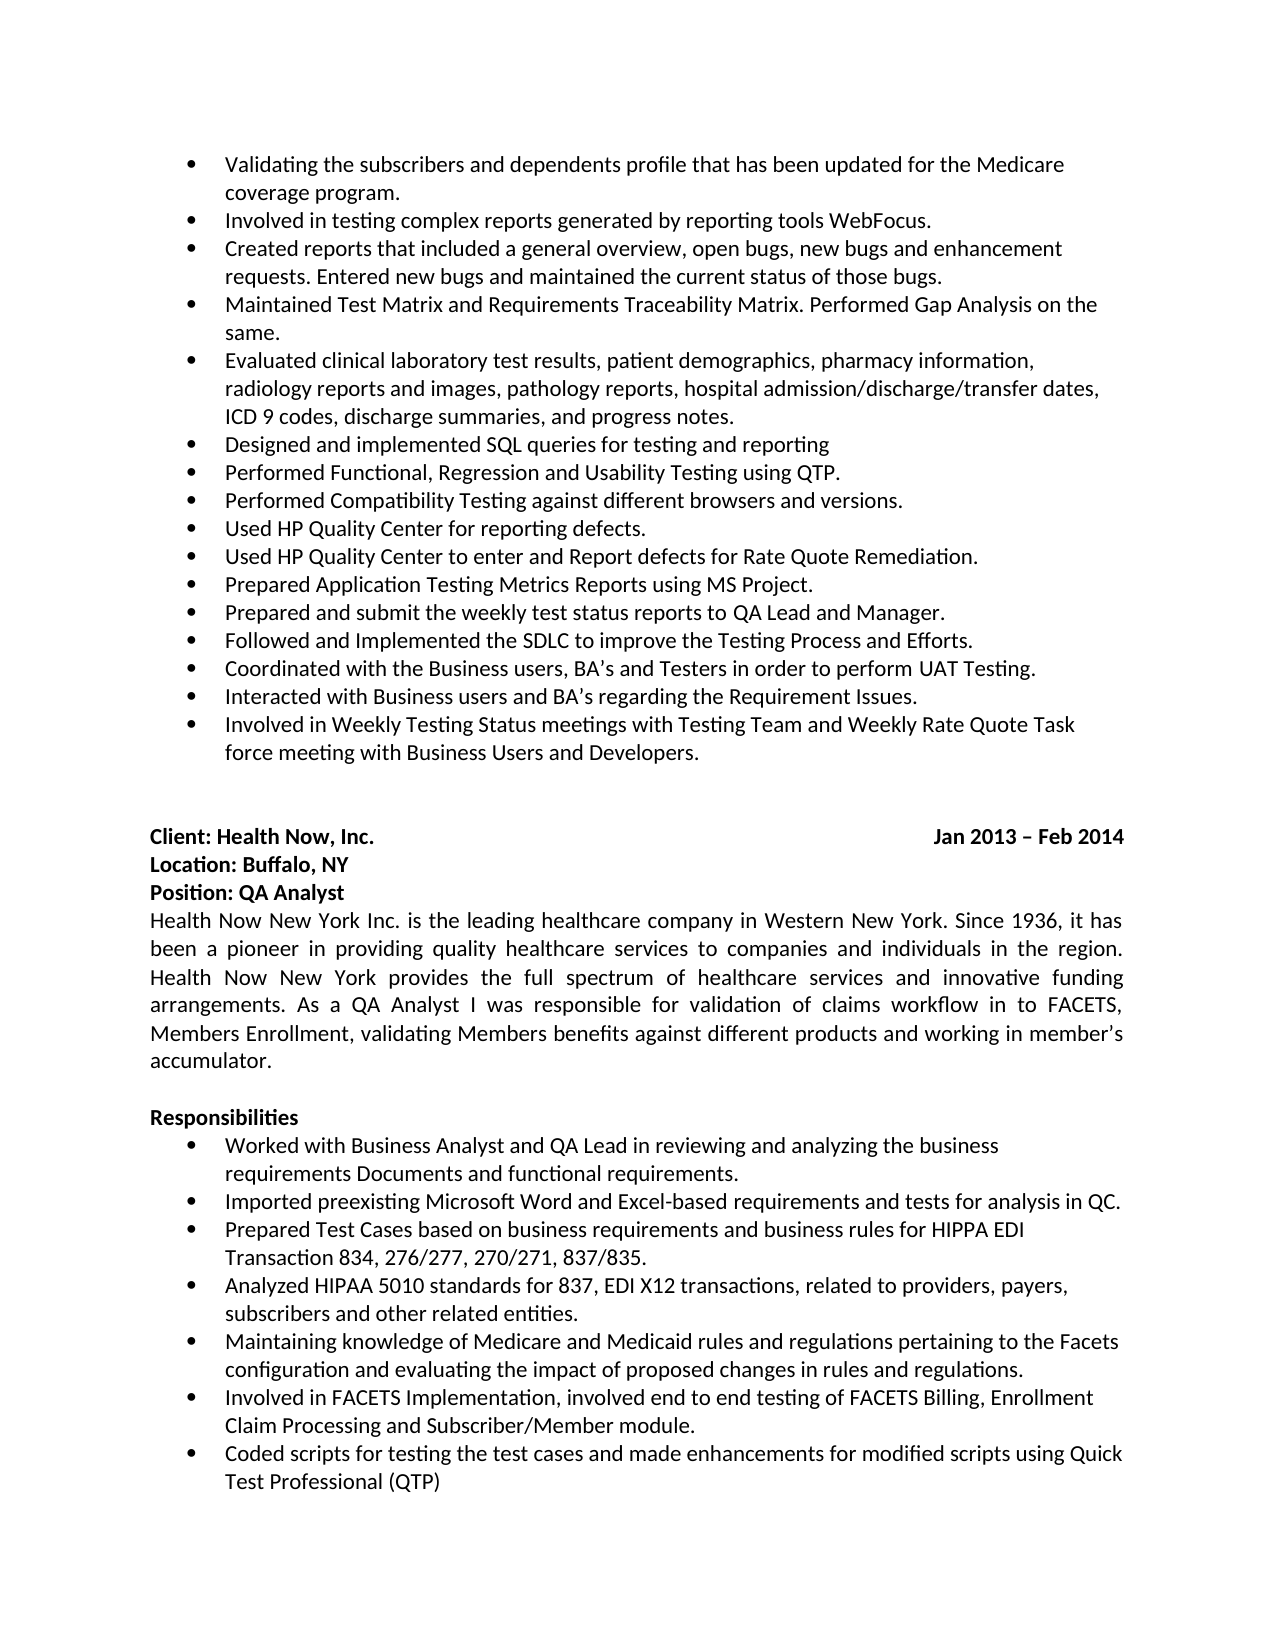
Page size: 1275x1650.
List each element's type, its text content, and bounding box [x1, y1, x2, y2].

list Followed and Implemented the SDLC to improve the Testing Process and Efforts. [187, 626, 1125, 654]
list Created reports that included a general overview, open bugs, new bugs and enhancement requests. Entered new bugs and maintained the current status of those bugs. [187, 234, 1125, 290]
list Worked with Business Analyst and QA Lead in reviewing and analyzing the business requirements Documents and functional requirements. [187, 1131, 1125, 1187]
list Validating the subscribers and dependents profile that has been updated for the Medicare coverage program. [187, 150, 1125, 206]
text Health Now New York Inc. is the leading healthcare company in Western New York. Since 1936, it has been a pioneer in providing quality healthcare services to companies and individuals in the region. Health Now New York provides the full spectrum of healthcare services and innovative funding arrangements. As a QA Analyst I was responsible for validation of claims workflow in to FACETS, Members Enrollment, validating Members benefits against different products and working in member’s accumulator. [150, 907, 1125, 1075]
list Evaluated clinical laboratory test results, patient demographics, pharmacy information, radiology reports and images, pathology reports, hospital admission/discharge/transfer dates, ICD 9 codes, discharge summaries, and progress notes. [187, 346, 1125, 430]
list Imported preexisting Microsoft Word and Excel-based requirements and tests for analysis in QC. [187, 1187, 1125, 1215]
list Maintaining knowledge of Medicare and Medicaid rules and regulations pertaining to the Facets configuration and evaluating the impact of proposed changes in rules and regulations. [187, 1327, 1125, 1383]
list Interacted with Business users and BA’s regarding the Requirement Issues. [187, 682, 1125, 710]
list Prepared and submit the weekly test status reports to QA Lead and Manager. [187, 598, 1125, 626]
list Performed Functional, Regression and Usability Testing using QTP. [187, 458, 1125, 486]
list Designed and implemented SQL queries for testing and reporting [187, 430, 1125, 458]
list Involved in testing complex reports generated by reporting tools WebFocus. [187, 206, 1125, 234]
text Location: Buffalo, NY [150, 851, 1125, 878]
list Coordinated with the Business users, BA’s and Testers in order to perform UAT Testing. [187, 654, 1125, 682]
list Involved in FACETS Implementation, involved end to end testing of FACETS Billing, Enrollment Claim Processing and Subscriber/Member module. [187, 1383, 1125, 1439]
list Prepared Test Cases based on business requirements and business rules for HIPPA EDI Transaction 834, 276/277, 270/271, 837/835. [187, 1215, 1125, 1271]
list Used HP Quality Center to enter and Report defects for Rate Quote Remediation. [187, 542, 1125, 570]
list Coded scripts for testing the test cases and made enhancements for modified scripts using Quick Test Professional (QTP) [187, 1439, 1125, 1495]
text Responsibilities [150, 1103, 1125, 1131]
text Position: QA Analyst [150, 878, 1125, 907]
list Performed Compatibility Testing against different browsers and versions. [187, 486, 1125, 514]
list Involved in Weekly Testing Status meetings with Testing Team and Weekly Rate Quote Task force meeting with Business Users and Developers. [187, 710, 1125, 766]
list Prepared Application Testing Metrics Reports using MS Project. [187, 570, 1125, 598]
text Client: Health Now, Inc. Jan 2013 – Feb 2014 [150, 822, 1125, 851]
list Maintained Test Matrix and Requirements Traceability Matrix. Performed Gap Analysis on the same. [187, 290, 1125, 346]
list Used HP Quality Center for reporting defects. [187, 514, 1125, 542]
list Analyzed HIPAA 5010 standards for 837, EDI X12 transactions, related to providers, payers, subscribers and other related entities. [187, 1271, 1125, 1327]
